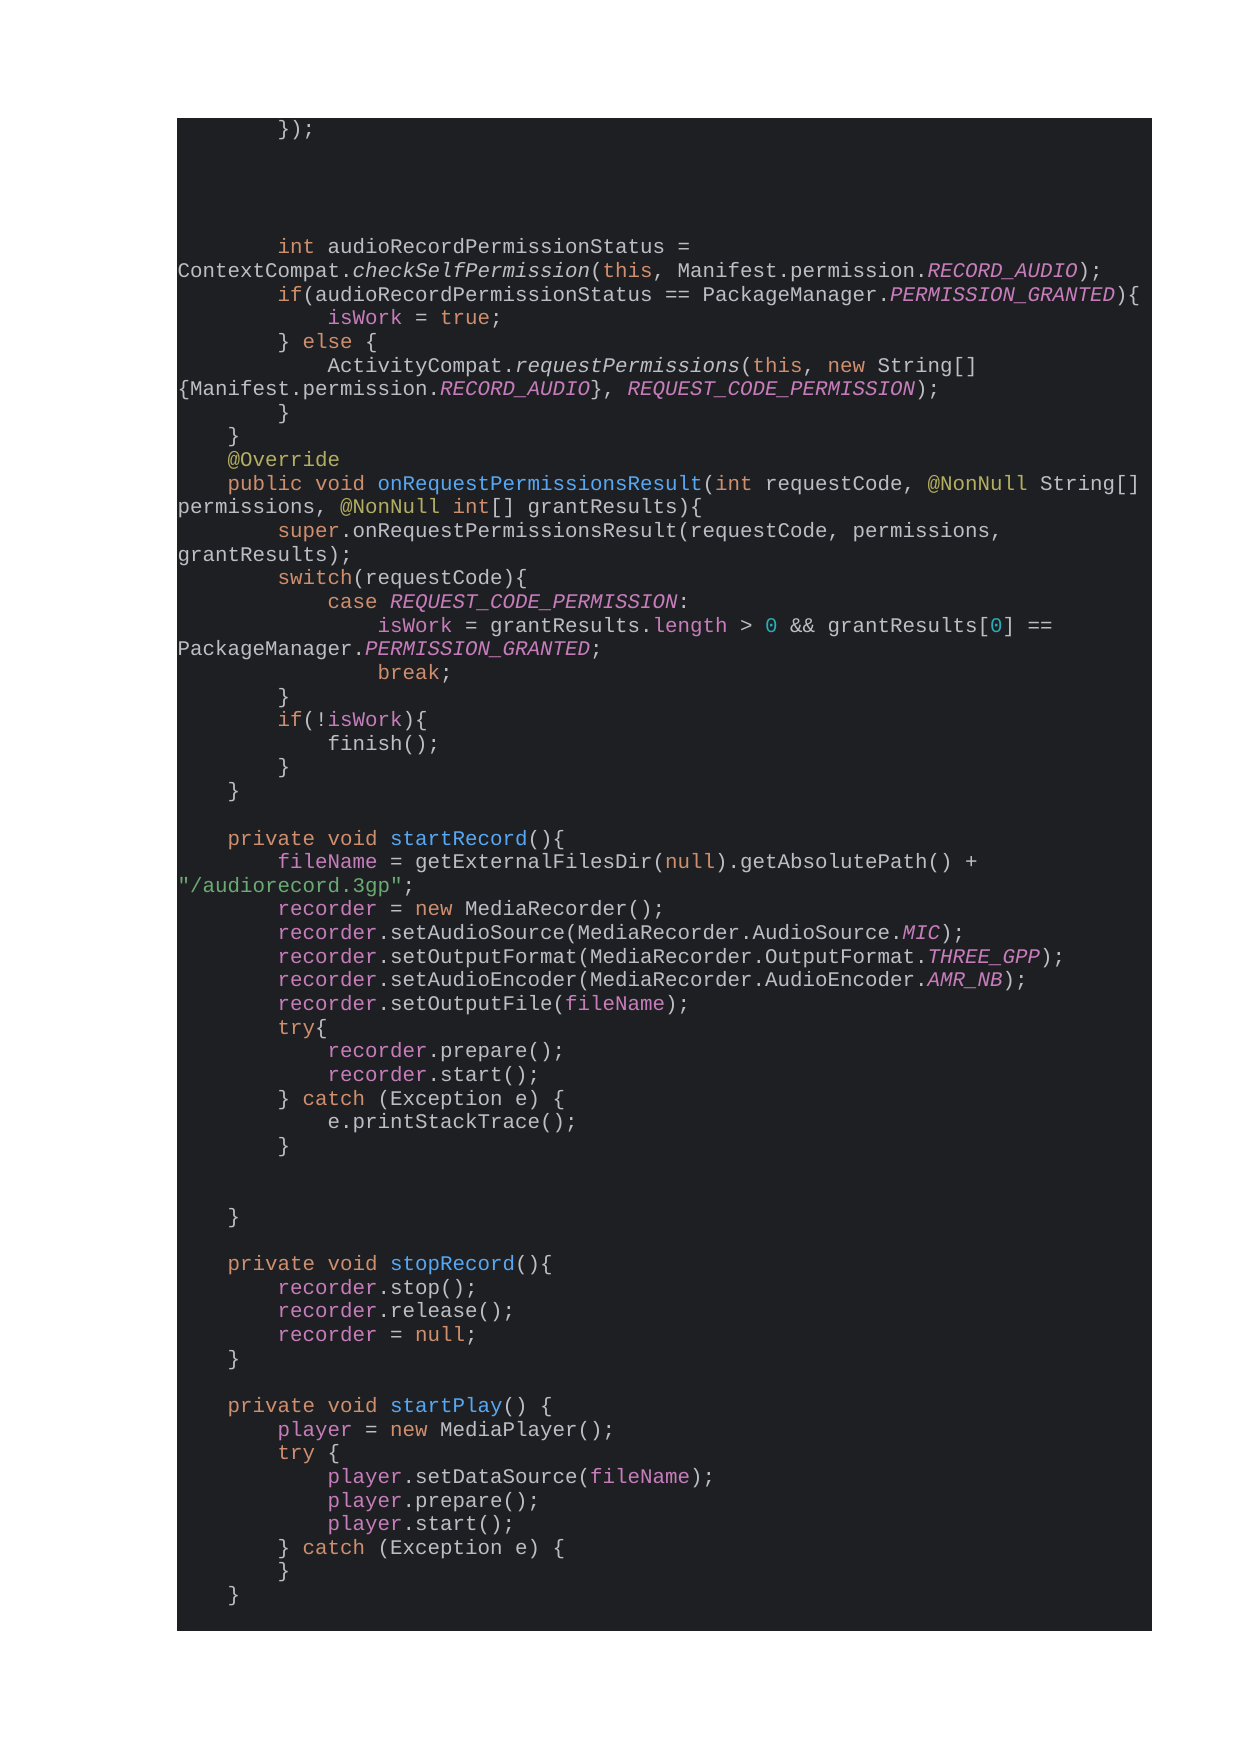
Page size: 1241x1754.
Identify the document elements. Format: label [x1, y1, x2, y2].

text [177, 118, 1152, 1631]
